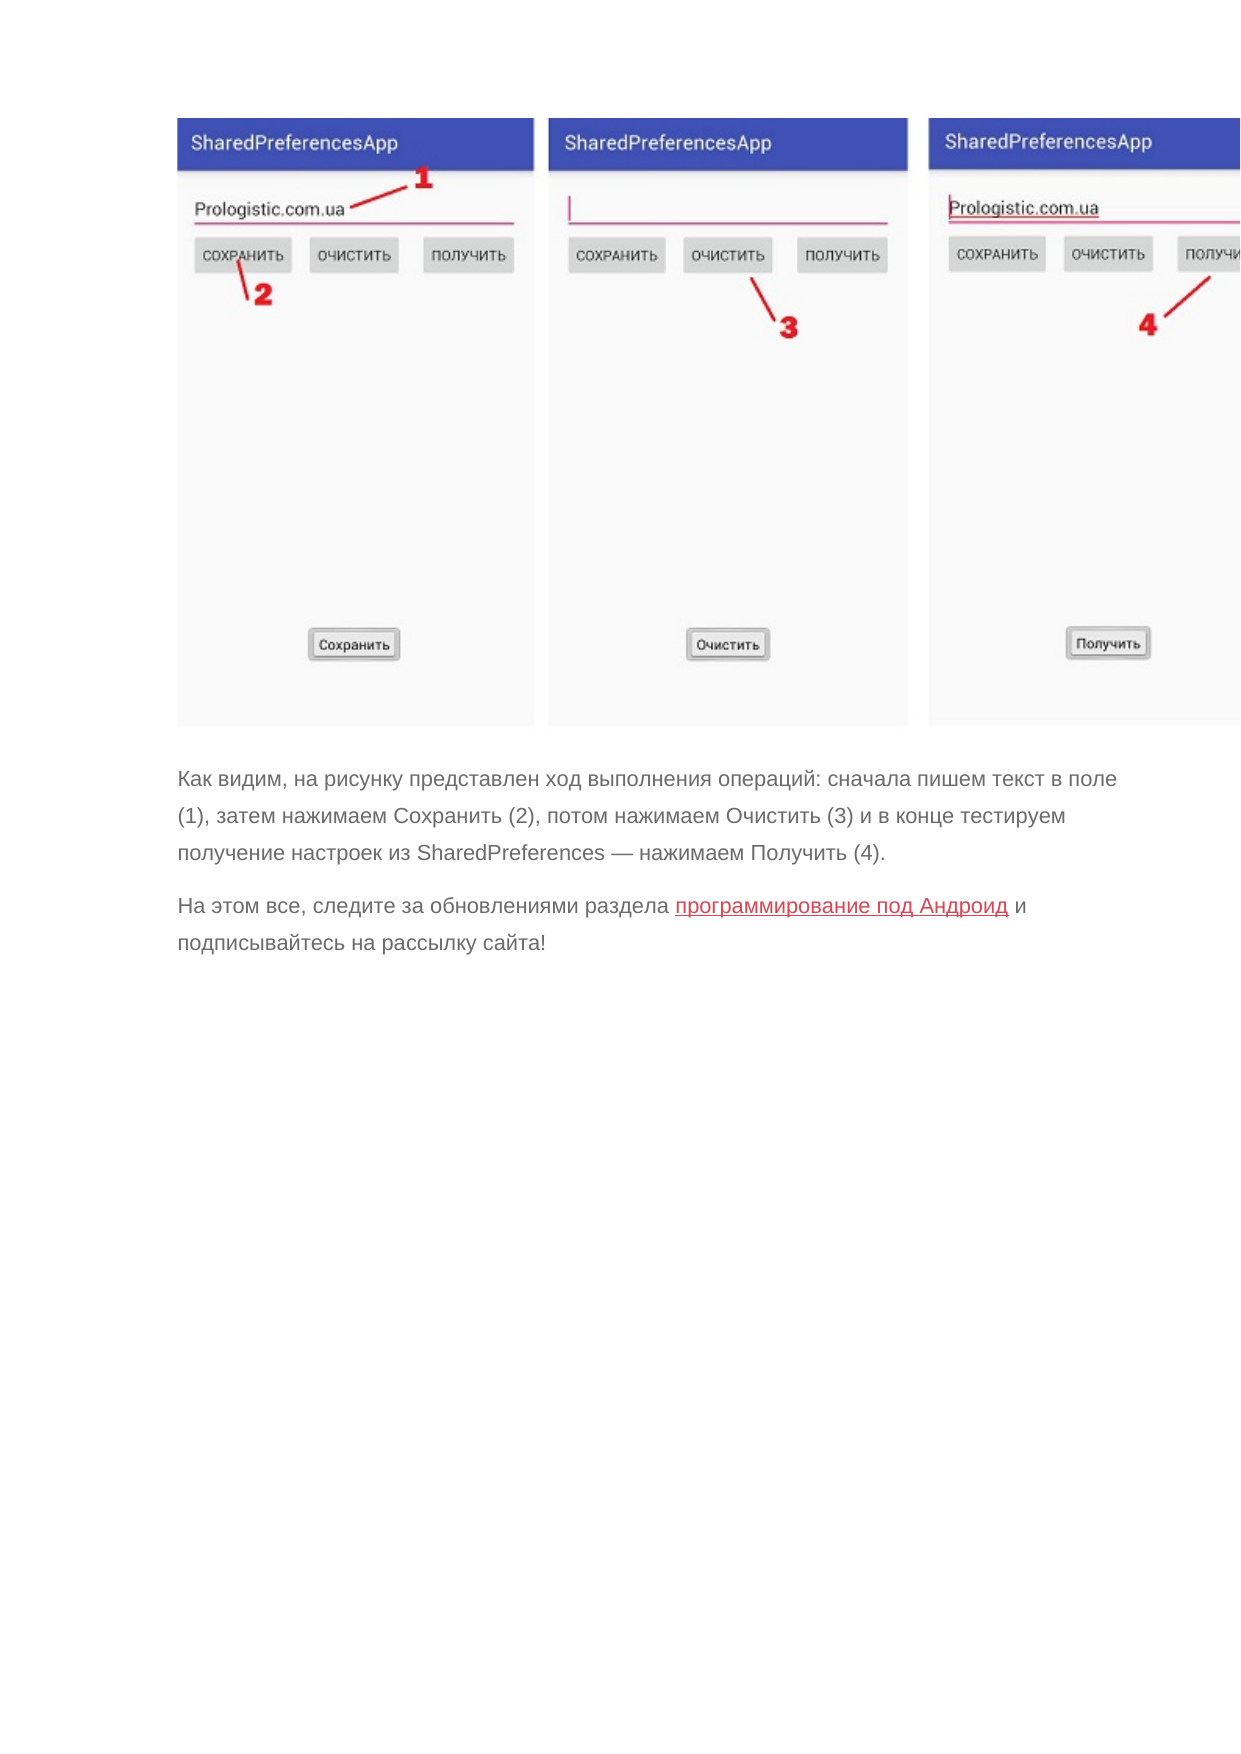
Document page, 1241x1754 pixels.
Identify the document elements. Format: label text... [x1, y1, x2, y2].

text На этом все, следите за обновлениями раздела программирование под Андроид и подписывайтесь на рассылку сайта! [177, 881, 1152, 955]
text Как видим, на рисунку представлен ход выполнения операций: сначала пишем текст в поле (1), затем нажимаем Сохранить (2), потом нажимаем Очистить (3) и в конце тестируем получение настроек из SharedPreferences — нажимаем Получить (4). [177, 754, 1152, 865]
picture [177, 118, 1241, 739]
